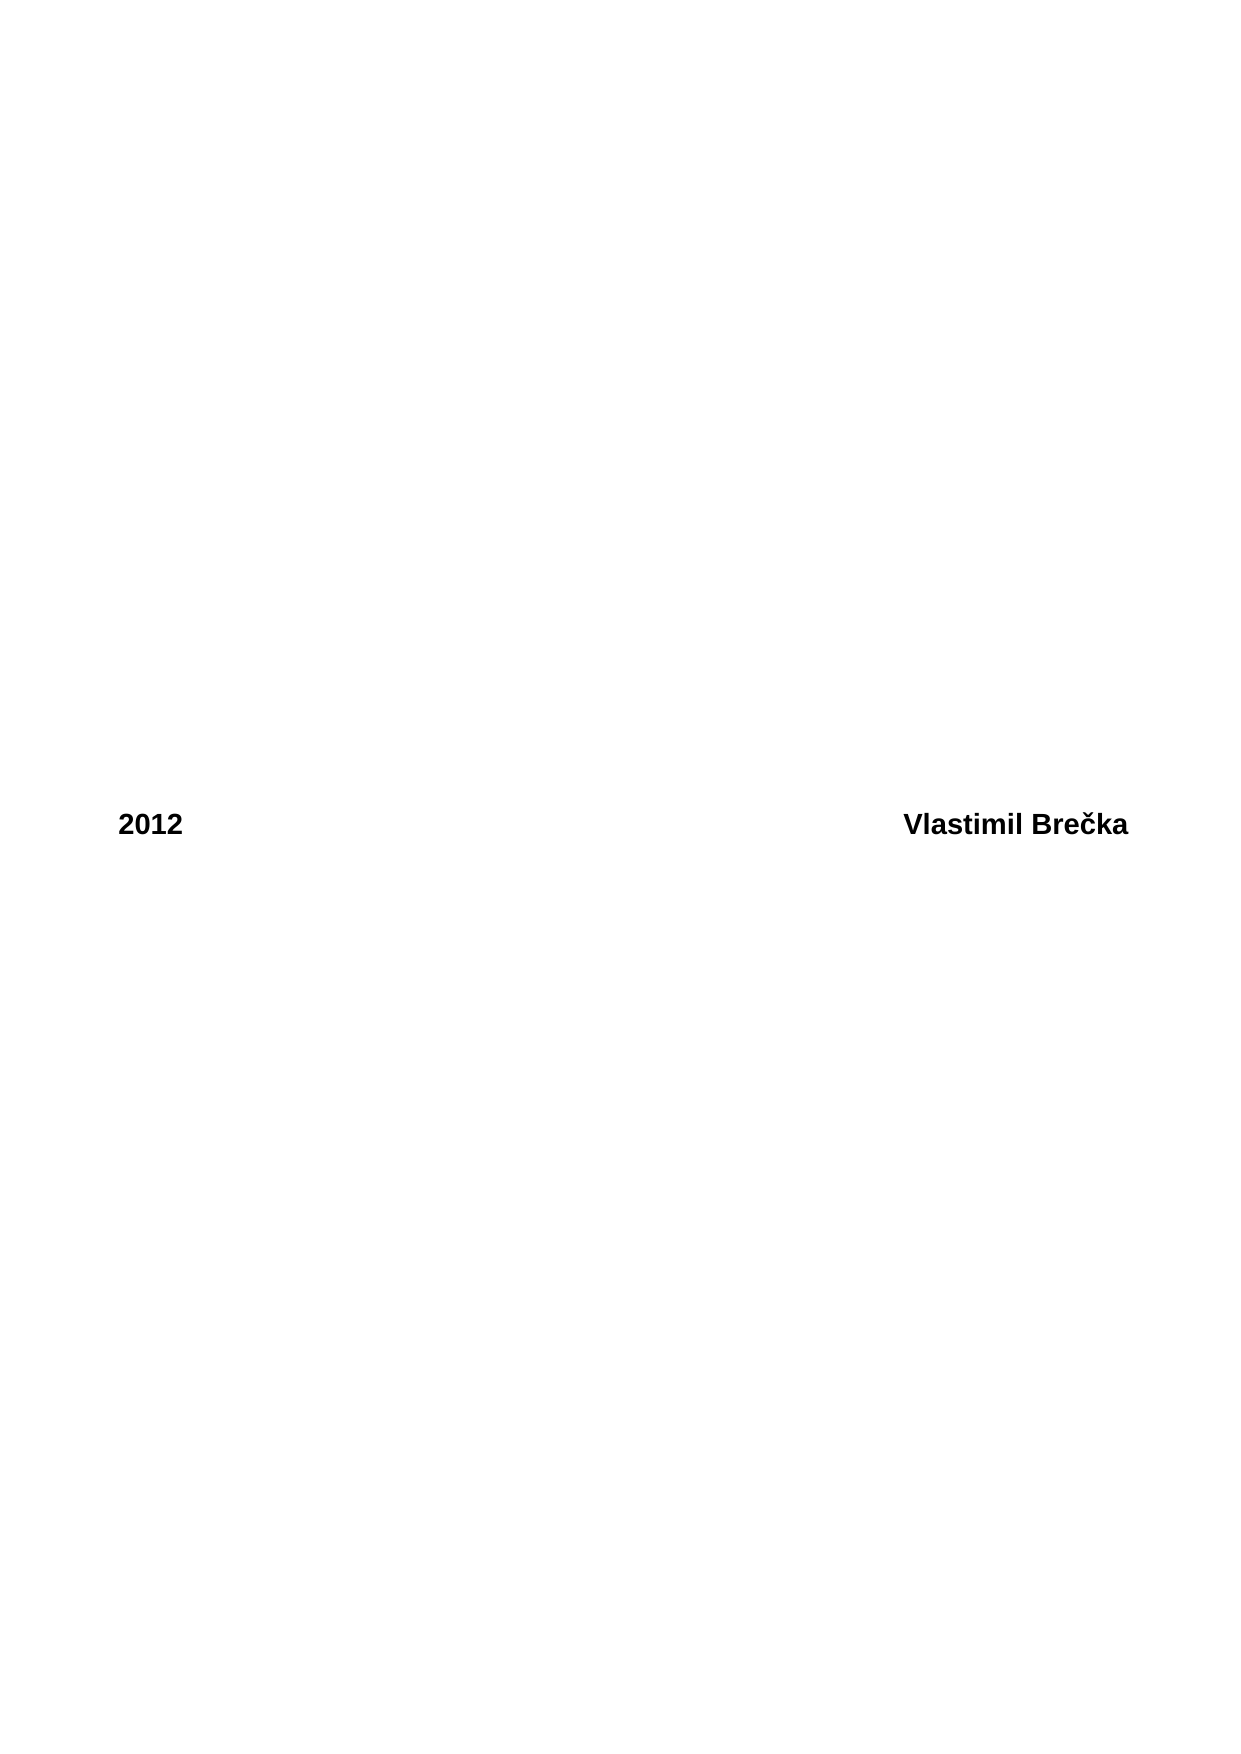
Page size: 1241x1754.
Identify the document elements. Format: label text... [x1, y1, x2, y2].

table_cell 2012 [107, 118, 334, 840]
table_cell Vlastimil Brečka [334, 118, 1139, 840]
